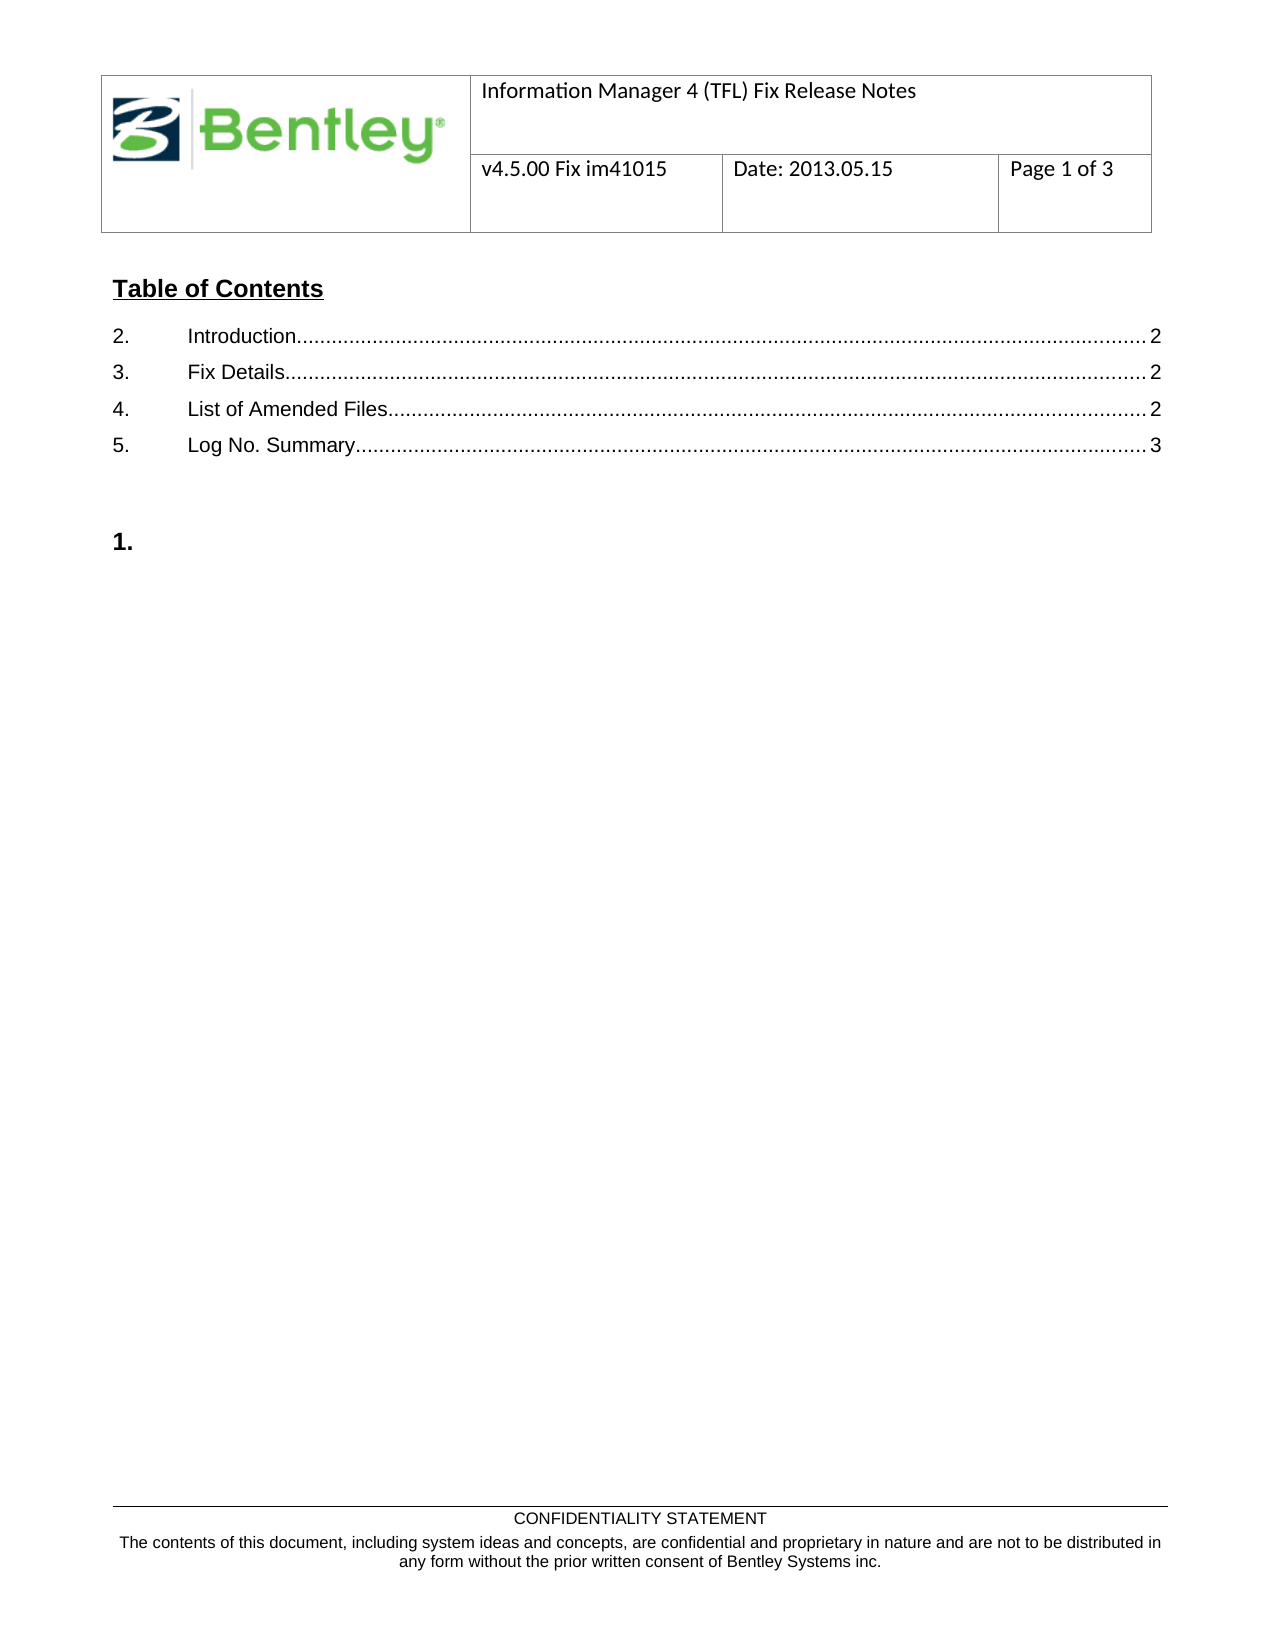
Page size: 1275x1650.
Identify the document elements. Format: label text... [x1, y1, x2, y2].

text 4. List of Amended Files 2 [112, 396, 1162, 420]
text 2. Introduction 2 [112, 323, 1162, 347]
text 3. Fix Details 2 [112, 360, 1162, 384]
text Table of Contents [112, 274, 1162, 303]
text 5. Log No. Summary 3 [112, 433, 1162, 457]
picture [112, 88, 446, 170]
